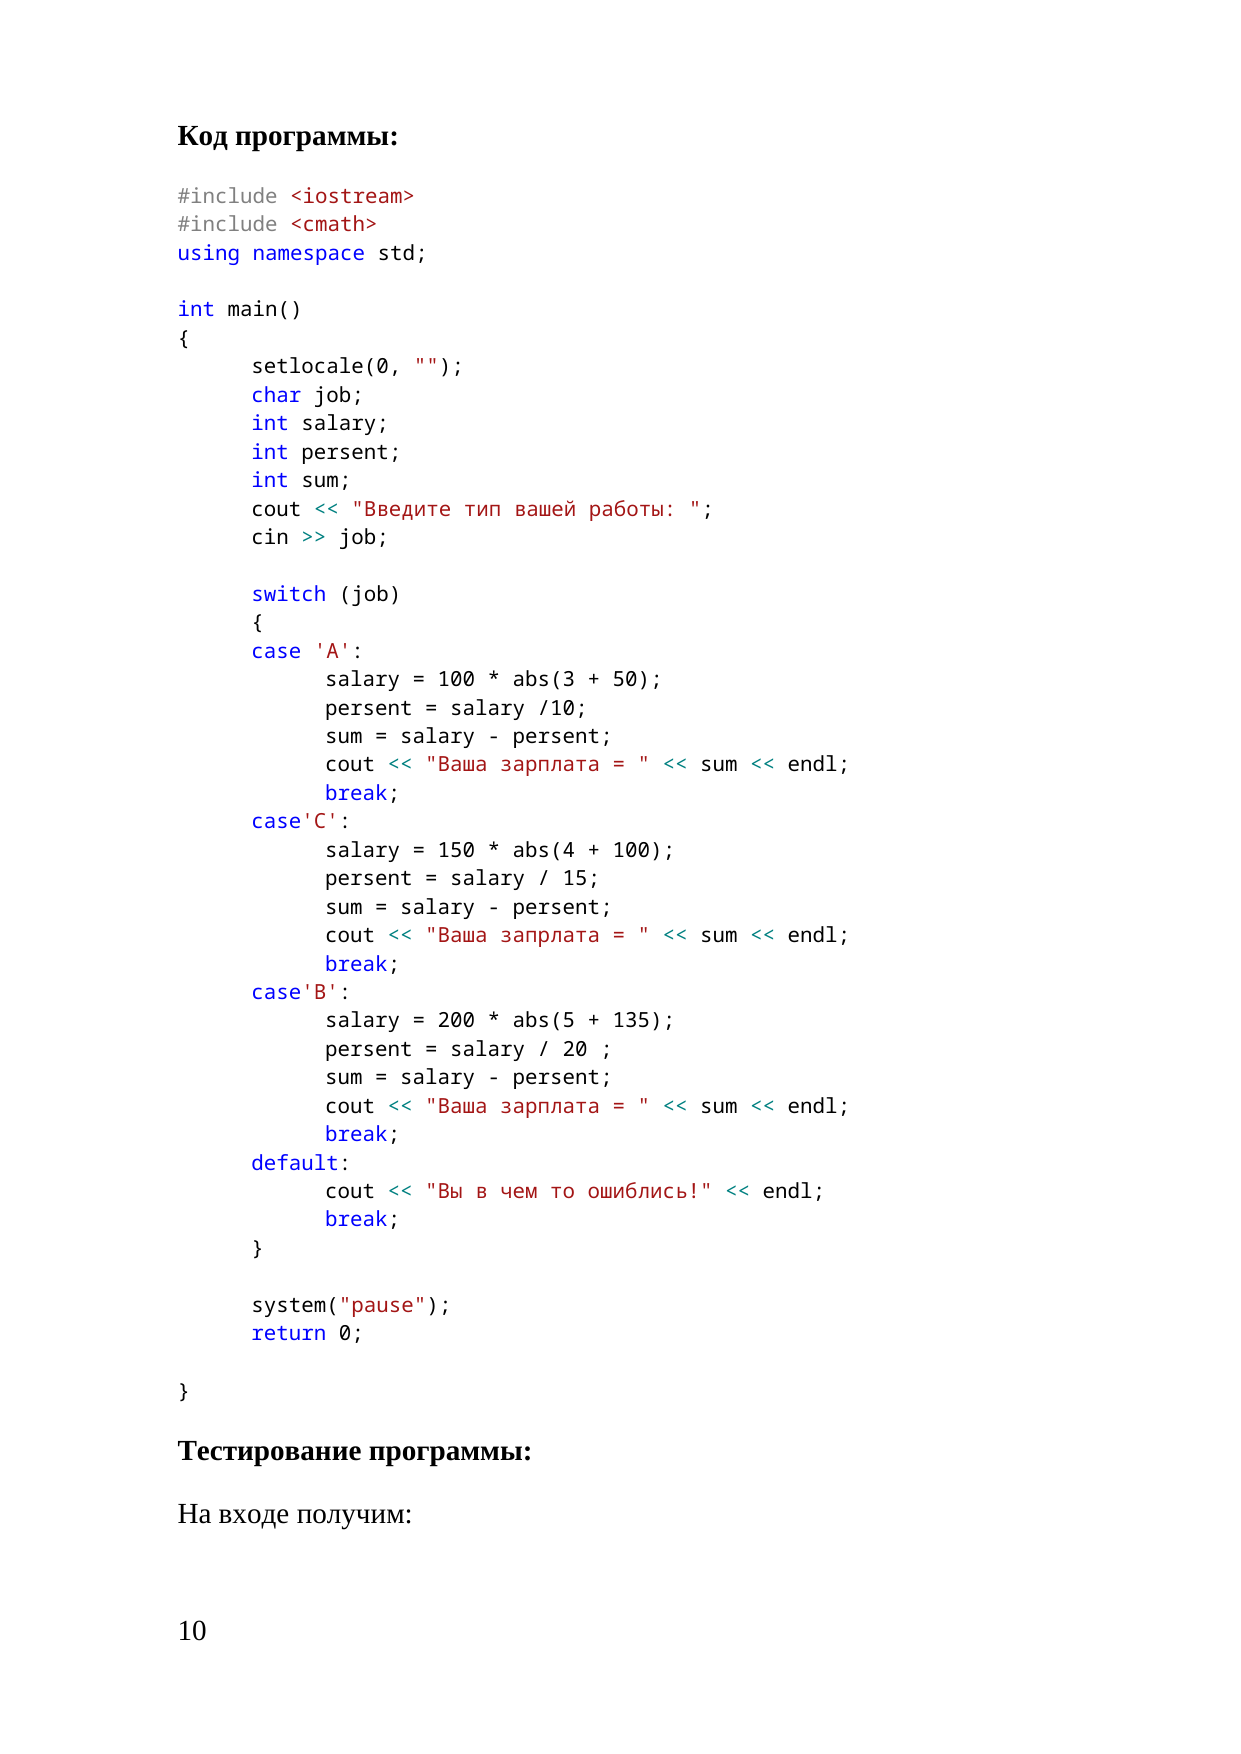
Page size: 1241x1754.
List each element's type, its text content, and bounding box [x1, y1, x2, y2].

text break; [177, 778, 1152, 806]
text cout << "Ваша запрлата = " << sum << endl; [177, 920, 1152, 949]
text case'B': [177, 977, 1152, 1006]
text sum = salary - persent; [177, 721, 1152, 749]
text char job; [177, 380, 1152, 408]
text Код программы: [177, 118, 1152, 152]
text int sum; [177, 465, 1152, 494]
text sum = salary - persent; [177, 1062, 1152, 1091]
text salary = 150 * abs(4 + 100); [177, 835, 1152, 863]
text int main() [177, 294, 1152, 323]
text #include <cmath> [177, 209, 1152, 238]
text default: [177, 1148, 1152, 1176]
text switch (job) [177, 579, 1152, 607]
text int persent; [177, 437, 1152, 465]
text break; [177, 1204, 1152, 1233]
text Тестирование программы: [177, 1433, 1152, 1467]
text persent = salary / 15; [177, 863, 1152, 892]
text sum = salary - persent; [177, 892, 1152, 920]
text break; [177, 949, 1152, 977]
text break; [177, 1119, 1152, 1148]
text На входе получим: [177, 1496, 1152, 1530]
text cout << "Ваша зарплата = " << sum << endl; [177, 1091, 1152, 1119]
text cout << "Введите тип вашей работы: "; [177, 494, 1152, 522]
text cout << "Вы в чем то ошиблись!" << endl; [177, 1176, 1152, 1204]
text { [177, 607, 1152, 636]
text persent = salary / 20 ; [177, 1034, 1152, 1062]
text salary = 200 * abs(5 + 135); [177, 1006, 1152, 1034]
text salary = 100 * abs(3 + 50); [177, 664, 1152, 693]
text #include <iostream> [177, 181, 1152, 209]
text case 'A': [177, 636, 1152, 664]
text return 0; [177, 1318, 1152, 1347]
text { [177, 323, 1152, 351]
text using namespace std; [177, 238, 1152, 266]
text } [177, 1376, 1152, 1404]
text } [177, 1233, 1152, 1261]
text setlocale(0, ""); [177, 351, 1152, 380]
text cout << "Ваша зарплата = " << sum << endl; [177, 749, 1152, 778]
text system("pause"); [177, 1290, 1152, 1318]
text case'C': [177, 806, 1152, 835]
text persent = salary /10; [177, 693, 1152, 721]
text int salary; [177, 408, 1152, 437]
text cin >> job; [177, 522, 1152, 551]
